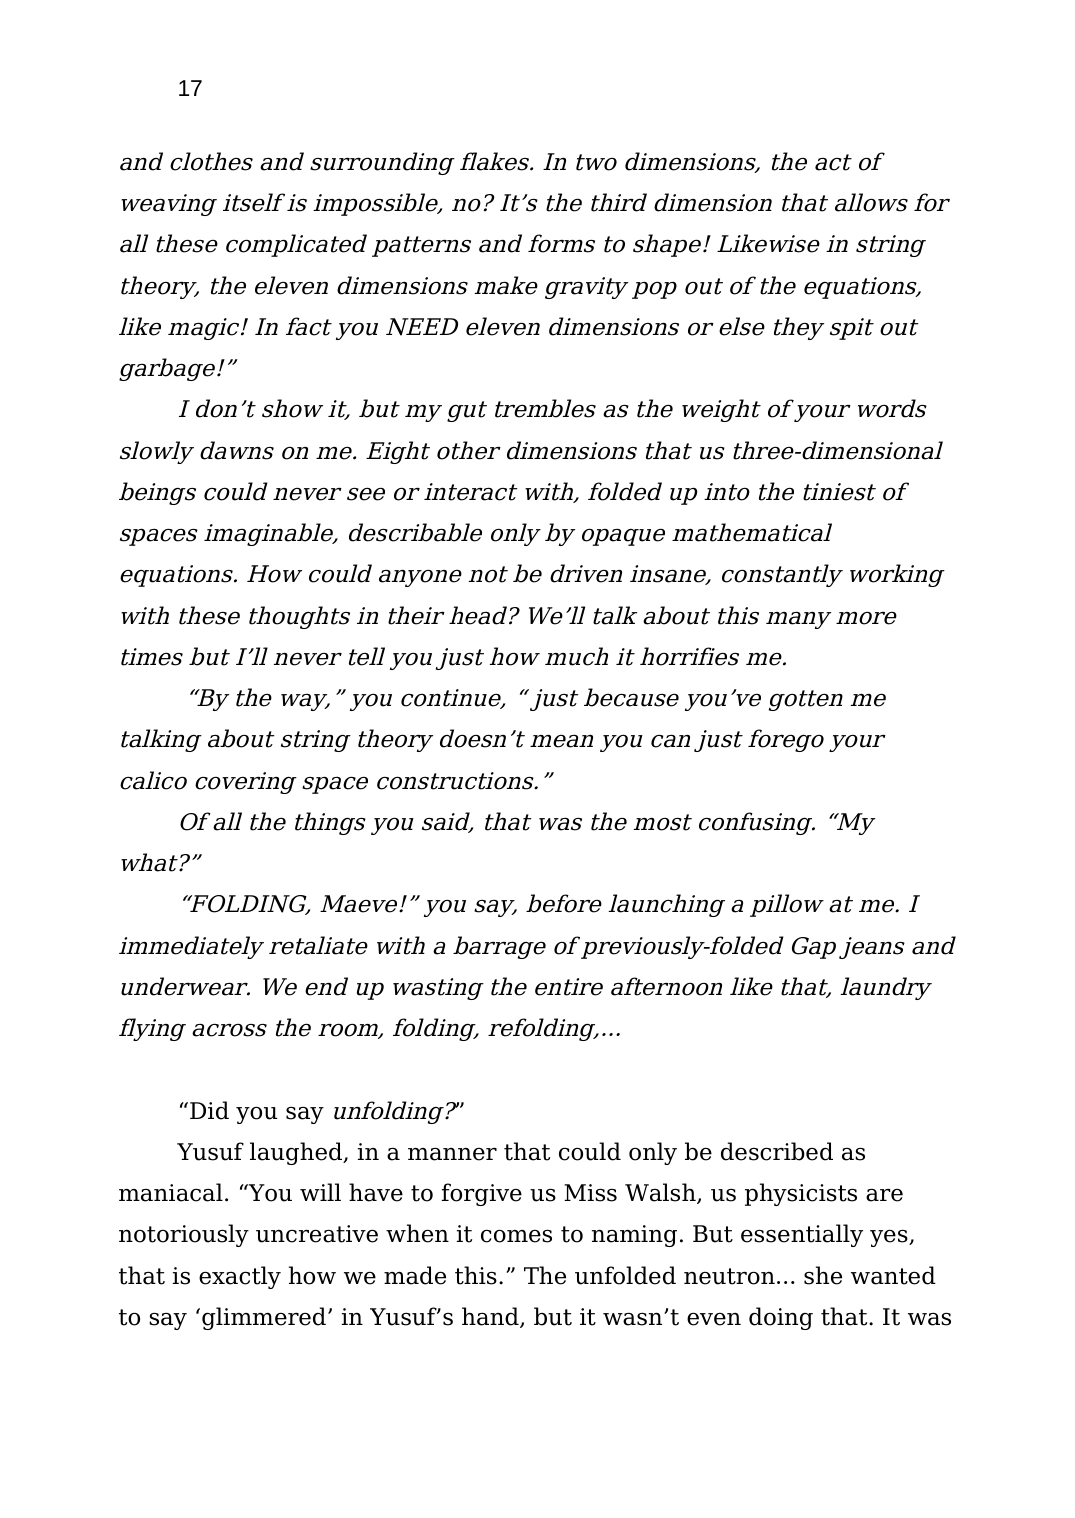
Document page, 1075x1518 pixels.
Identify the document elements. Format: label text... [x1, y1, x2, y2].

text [118, 1138, 957, 1330]
text Of all the things you said, that was the most confusing. “My what?” [118, 808, 957, 876]
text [118, 148, 957, 381]
text “Did you say unfolding?” [118, 1096, 957, 1124]
text “FOLDING, Maeve!” you say, before launching a pillow at me. I immediately retaliate with a barrage of previously-folded Gap jeans and underwear. We end up wasting the entire afternoon like that, laundry flying across the room, folding, refolding,… [118, 890, 957, 1041]
text “By the way,” you continue, “ just because you’ve gotten me talking about string theory doesn’t mean you can just forego your calico covering space constructions.” [118, 684, 957, 794]
text I don’t show it, but my gut trembles as the weight of your words slowly dawns on me. Eight other dimensions that us three-dimensional beings could never see or interact with, folded up into the tiniest of spaces imaginable, describable only by opaque mathematical equations. How could anyone not be driven insane, constantly working with these thoughts in their head? We’ll talk about this many more times but I’ll never tell you just how much it horrifies me. [118, 395, 957, 670]
